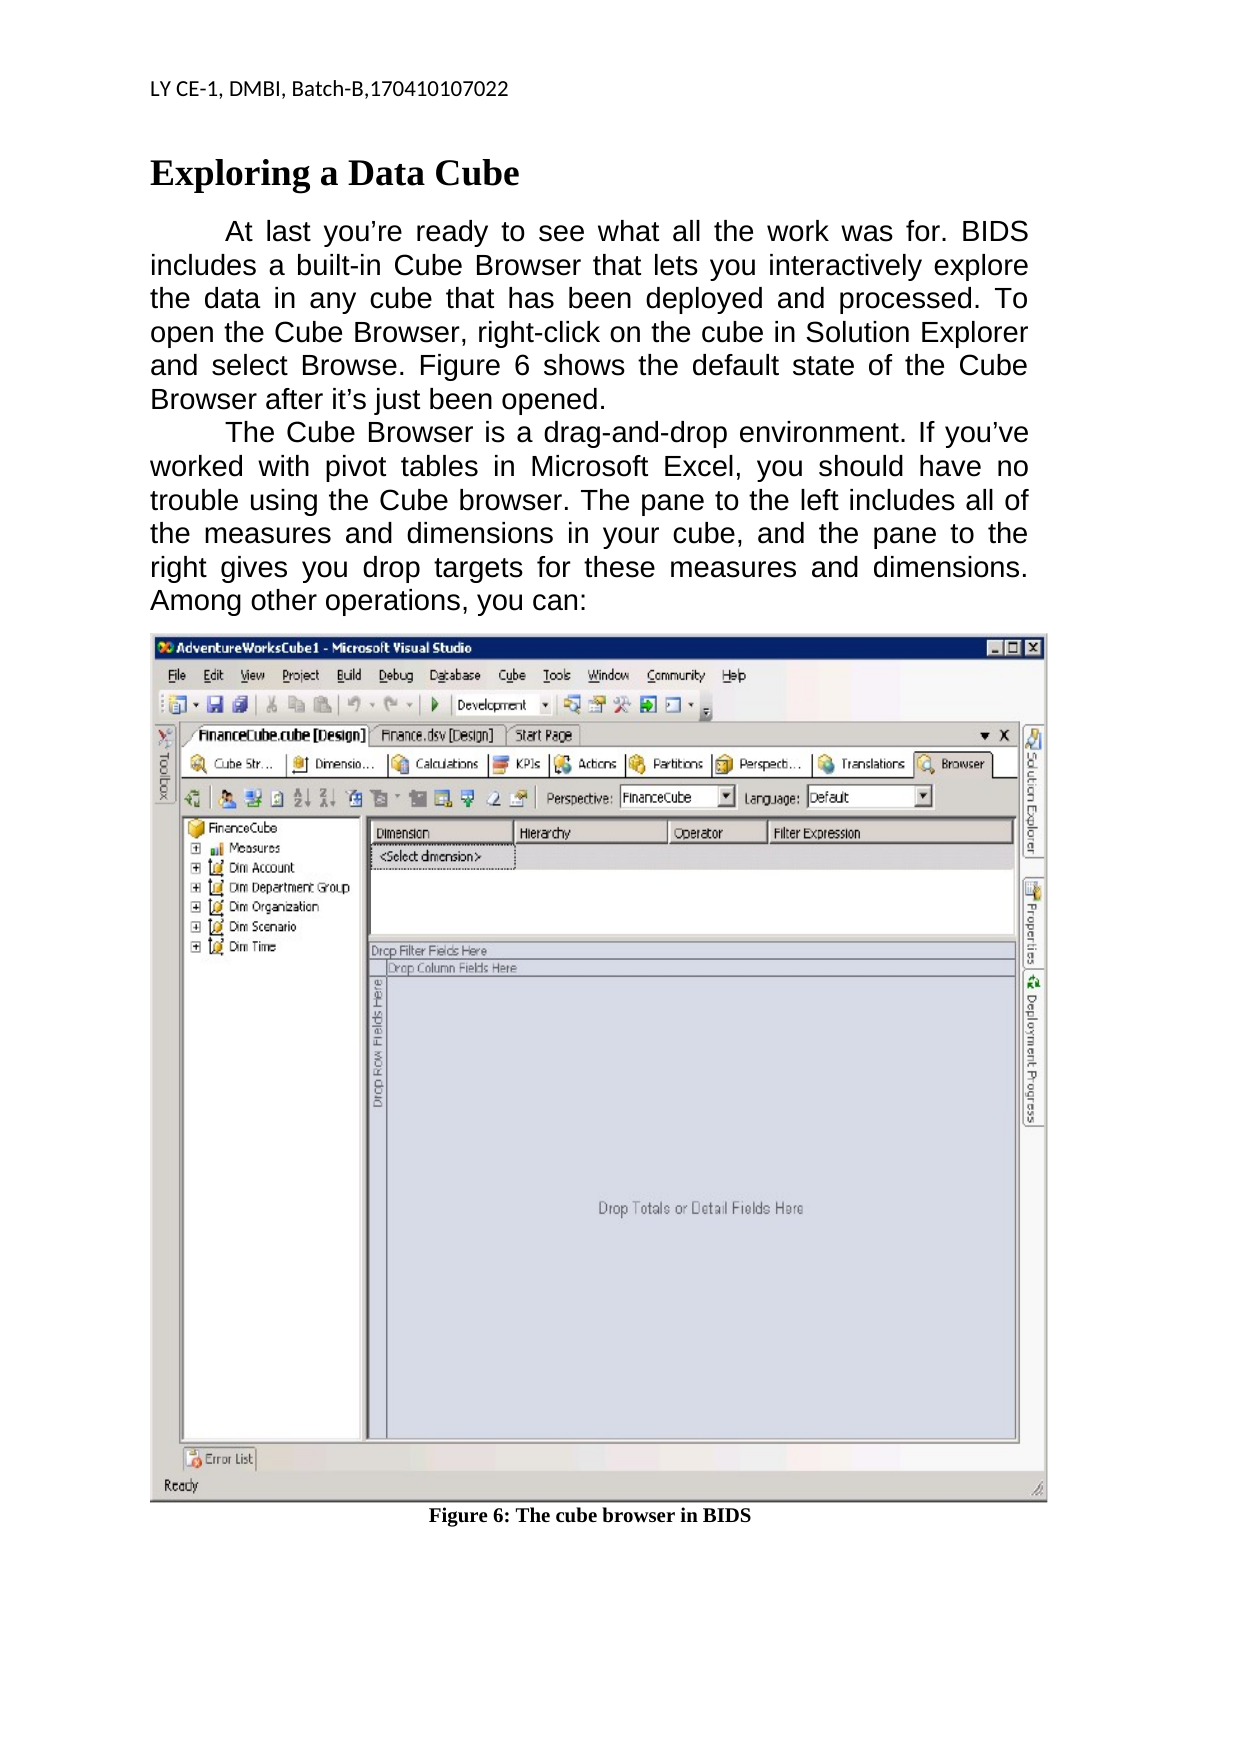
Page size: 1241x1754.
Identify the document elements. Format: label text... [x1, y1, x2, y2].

text The Cube Browser is a drag-and-drop environment. If you’ve worked with pivot tables in Microsoft Excel, you should have no trouble using the Cube browser. The pane to the left includes all of the measures and dimensions in your cube, and the pane to the right gives you drop targets for these measures and dimensions. Among other operations, you can: [150, 416, 1030, 617]
text At last you’re ready to see what all the work was for. BIDS includes a built-in Cube Browser that lets you interactively explore the data in any cube that has been deployed and processed. To open the Cube Browser, right-click on the cube in Solution Explorer and select Browse. Figure 6 shows the default state of the Cube Browser after it’s just been opened. [150, 214, 1030, 416]
text Exploring a Data Cube [150, 150, 1030, 193]
text Figure 6: The cube browser in BIDS [150, 1504, 1030, 1527]
picture [150, 633, 1048, 1504]
